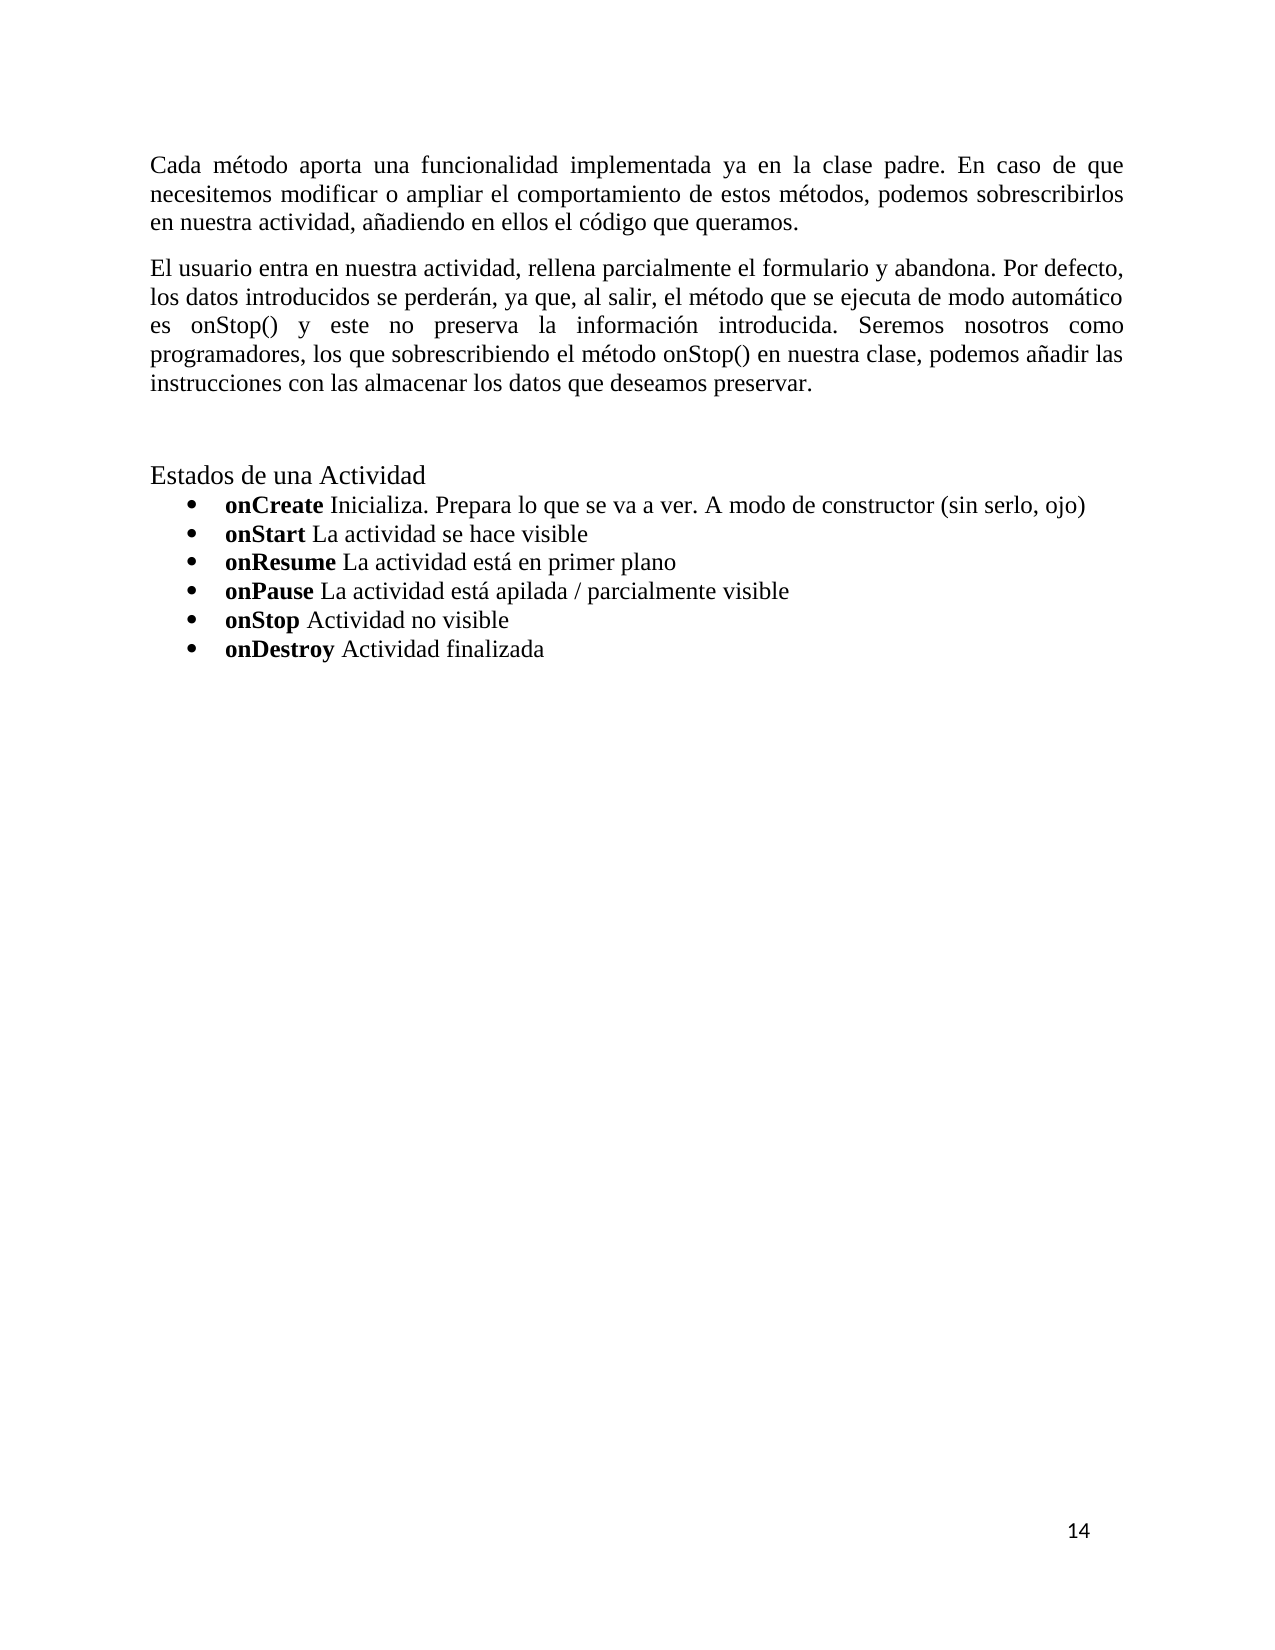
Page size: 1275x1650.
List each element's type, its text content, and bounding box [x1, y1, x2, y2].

text El usuario entra en nuestra actividad, rellena parcialmente el formulario y abandona. Por defecto, los datos introducidos se perderán, ya que, al salir, el método que se ejecuta de modo automático es onStop() y este no preserva la información introducida. Seremos nosotros como programadores, los que sobrescribiendo el método onStop() en nuestra clase, podemos añadir las instrucciones con las almacenar los datos que deseamos preservar. [150, 253, 1125, 397]
list onResume La actividad está en primer plano [187, 547, 1125, 576]
subtitle Estados de una Actividad [150, 459, 1125, 490]
list onPause La actividad está apilada / parcialmente visible [187, 576, 1125, 605]
list onStart La actividad se hace visible [187, 519, 1125, 547]
list onStop Actividad no visible [187, 605, 1125, 634]
text Cada método aporta una funcionalidad implementada ya en la clase padre. En caso de que necesitemos modificar o ampliar el comportamiento de estos métodos, podemos sobrescribirlos en nuestra actividad, añadiendo en ellos el código que queramos. [150, 150, 1125, 236]
list onCreate Inicializa. Prepara lo que se va a ver. A modo de constructor (sin serlo, ojo) [187, 490, 1125, 519]
list onDestroy Actividad finalizada [187, 634, 1125, 662]
